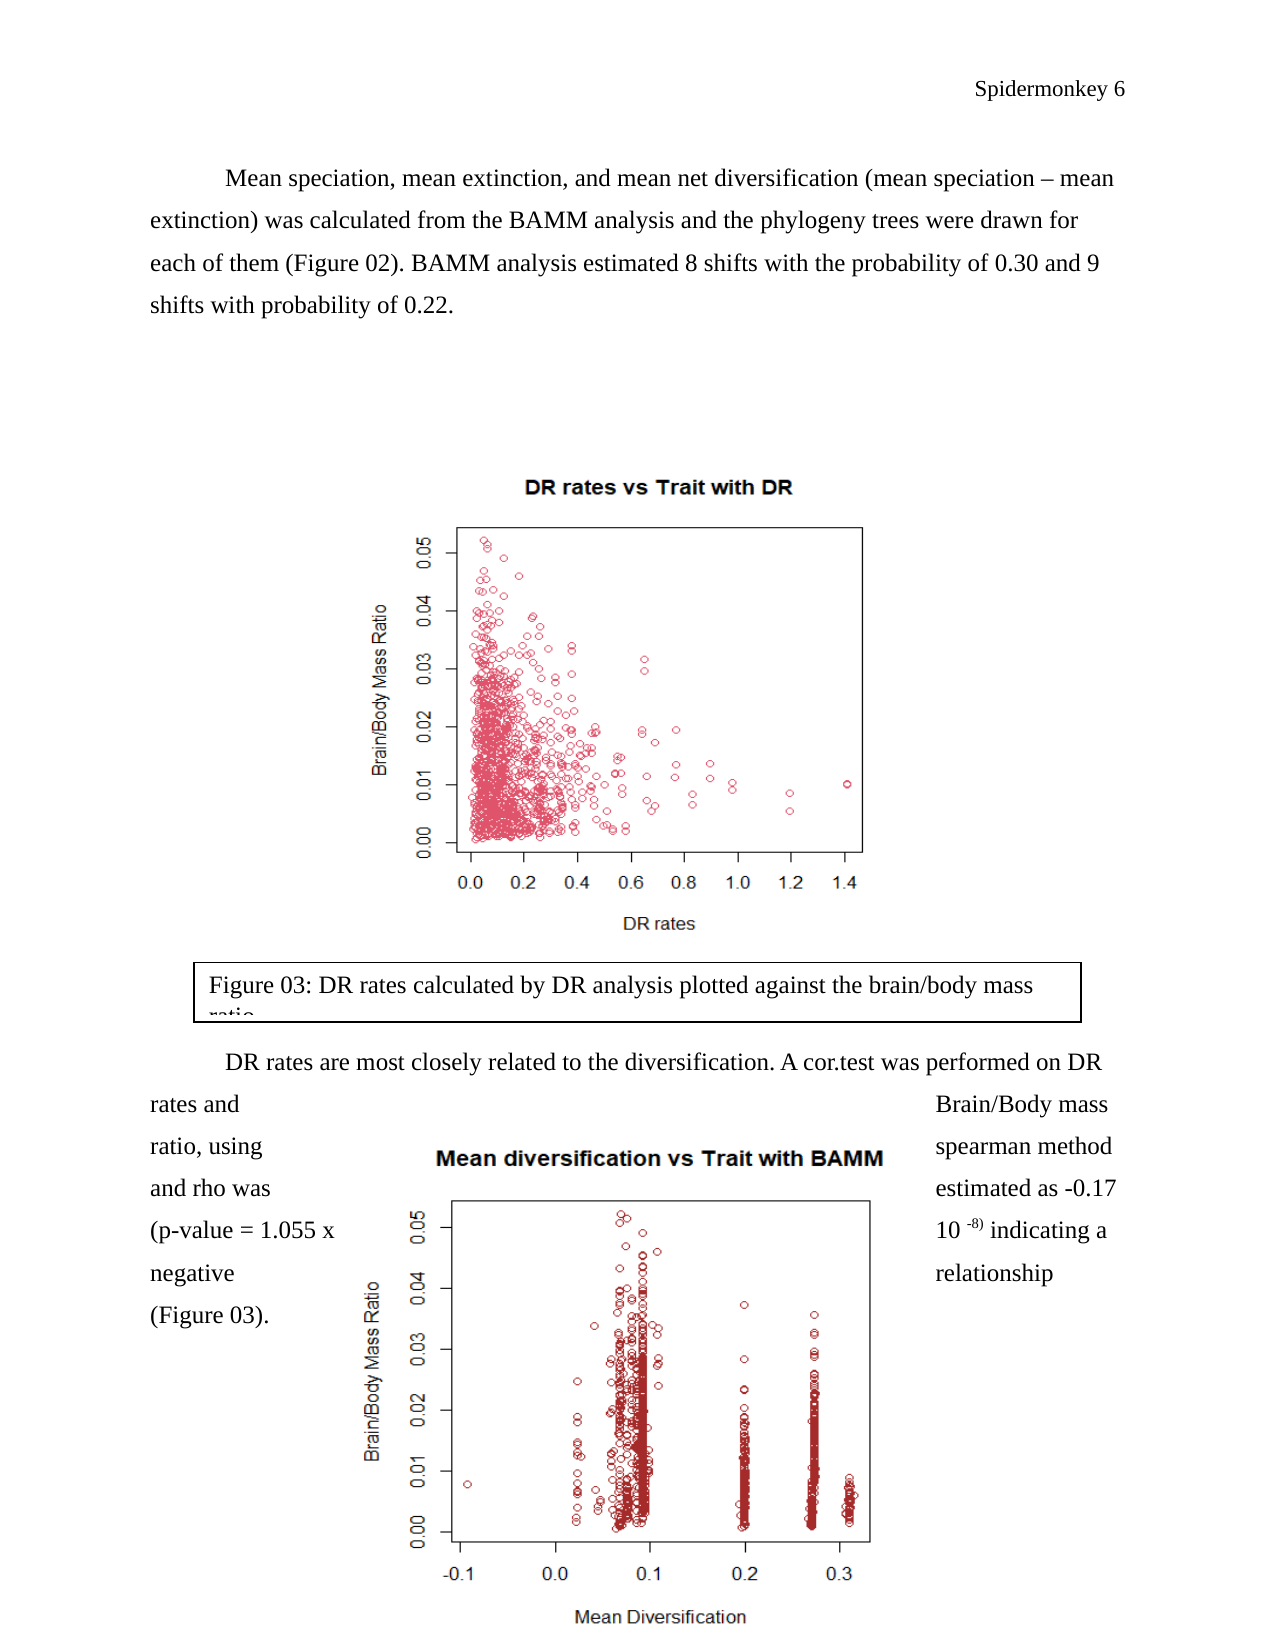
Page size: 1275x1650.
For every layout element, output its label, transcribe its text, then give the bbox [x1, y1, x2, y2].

text DR rates are most closely related to the diversification. A cor.test was performed on DR rates and Brain/Body mass ratio, using spearman method and rho was estimated as -0.17 (p-value = 1.055 x 10 -8) indicating a negative relationship (Figure 03). [150, 969, 1125, 1328]
picture [365, 445, 910, 955]
picture [357, 1115, 916, 1646]
text Mean speciation, mean extinction, and mean net diversification (mean speciation – mean extinction) was calculated from the BAMM analysis and the phylogeny trees were drawn for each of them (Figure 02). BAMM analysis estimated 8 shifts with the probability of 0.30 and 9 shifts with probability of 0.22. [150, 150, 1125, 319]
